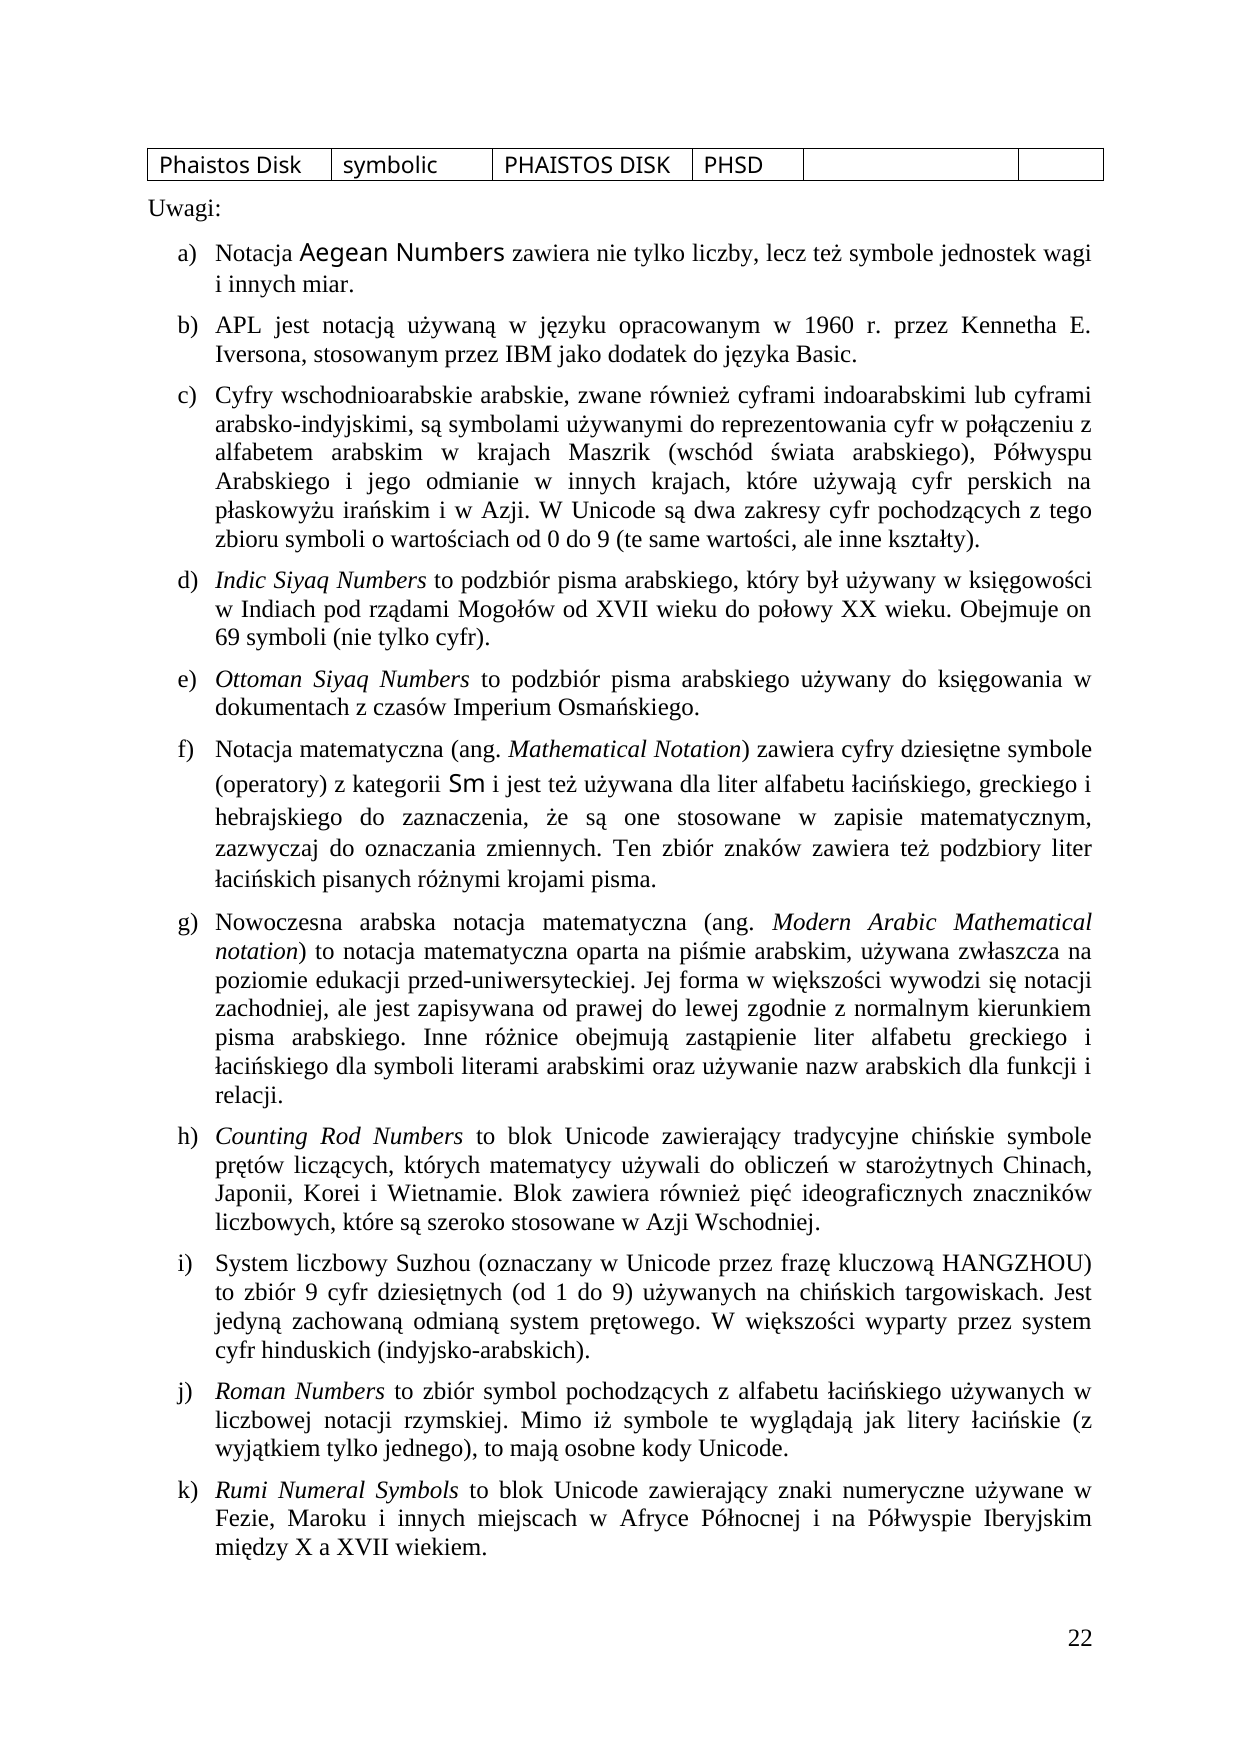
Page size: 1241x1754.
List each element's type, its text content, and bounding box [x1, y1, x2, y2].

list Indic Siyaq Numbers to podzbiór pisma arabskiego, który był używany w księgowości w Indiach pod rządami Mogołów od XVII wieku do połowy XX wieku. Obejmuje on 69 symboli (nie tylko cyfr). [177, 565, 1093, 651]
table_cell PHSD [693, 149, 803, 180]
text Uwagi: [148, 193, 1093, 222]
list Cyfry wschodnioarabskie arabskie, zwane również cyframi indoarabskimi lub cyframi arabsko-indyjskimi, są symbolami używanymi do reprezentowania cyfr w połączeniu z alfabetem arabskim w krajach Maszrik (wschód świata arabskiego), Półwyspu Arabskiego i jego odmianie w innych krajach, które używają cyfr perskich na płaskowyżu irańskim i w Azji. W Unicode są dwa zakresy cyfr pochodzących z tego zbioru symboli o wartościach od 0 do 9 (te same wartości, ale inne kształty). [177, 380, 1093, 552]
table_cell [804, 149, 1018, 180]
list Notacja Aegean Numbers zawiera nie tylko liczby, lecz też symbole jednostek wagi i innych miar. [177, 235, 1093, 297]
list Ottoman Siyaq Numbers to podzbiór pisma arabskiego używany do księgowania w dokumentach z czasów Imperium Osmańskiego. [177, 664, 1093, 721]
table_cell symbolic [332, 149, 492, 180]
list APL jest notacją używaną w języku opracowanym w 1960 r. przez Kennetha E. Iversona, stosowanym przez IBM jako dodatek do języka Basic. [177, 310, 1093, 367]
list Notacja matematyczna (ang. Mathematical Notation) zawiera cyfry dziesiętne symbole (operatory) z kategorii Sm i jest też używana dla liter alfabetu łacińskiego, greckiego i hebrajskiego do zaznaczenia, że są one stosowane w zapisie matematycznym, zazwyczaj do oznaczania zmiennych. Ten zbiór znaków zawiera też podzbiory liter łacińskich pisanych różnymi krojami pisma. [177, 734, 1093, 892]
table_cell Phaistos Disk [148, 149, 331, 180]
list Rumi Numeral Symbols to blok Unicode zawierający znaki numeryczne używane w Fezie, Maroku i innych miejscach w Afryce Północnej i na Półwyspie Iberyjskim między X a XVII wiekiem. [177, 1475, 1093, 1561]
list Counting Rod Numbers to blok Unicode zawierający tradycyjne chińskie symbole prętów liczących, których matematycy używali do obliczeń w starożytnych Chinach, Japonii, Korei i Wietnamie. Blok zawiera również pięć ideograficznych znaczników liczbowych, które są szeroko stosowane w Azji Wschodniej. [177, 1121, 1093, 1236]
list System liczbowy Suzhou (oznaczany w Unicode przez frazę kluczową HANGZHOU) to zbiór 9 cyfr dziesiętnych (od 1 do 9) używanych na chińskich targowiskach. Jest jedyną zachowaną odmianą system prętowego. W większości wyparty przez system cyfr hinduskich (indyjsko-arabskich). [177, 1248, 1093, 1363]
list Roman Numbers to zbiór symbol pochodzących z alfabetu łacińskiego używanych w liczbowej notacji rzymskiej. Mimo iż symbole te wyglądają jak litery łacińskie (z wyjątkiem tylko jednego), to mają osobne kody Unicode. [177, 1376, 1093, 1462]
list Nowoczesna arabska notacja matematyczna (ang. Modern Arabic Mathematical notation) to notacja matematyczna oparta na piśmie arabskim, używana zwłaszcza na poziomie edukacji przed-uniwersyteckiej. Jej forma w większości wywodzi się notacji zachodniej, ale jest zapisywana od prawej do lewej zgodnie z normalnym kierunkiem pisma arabskiego. Inne różnice obejmują zastąpienie liter alfabetu greckiego i łacińskiego dla symboli literami arabskimi oraz używanie nazw arabskich dla funkcji i relacji. [177, 907, 1093, 1108]
table_cell PHAISTOS DISK [493, 149, 692, 180]
table_cell [1019, 149, 1103, 180]
